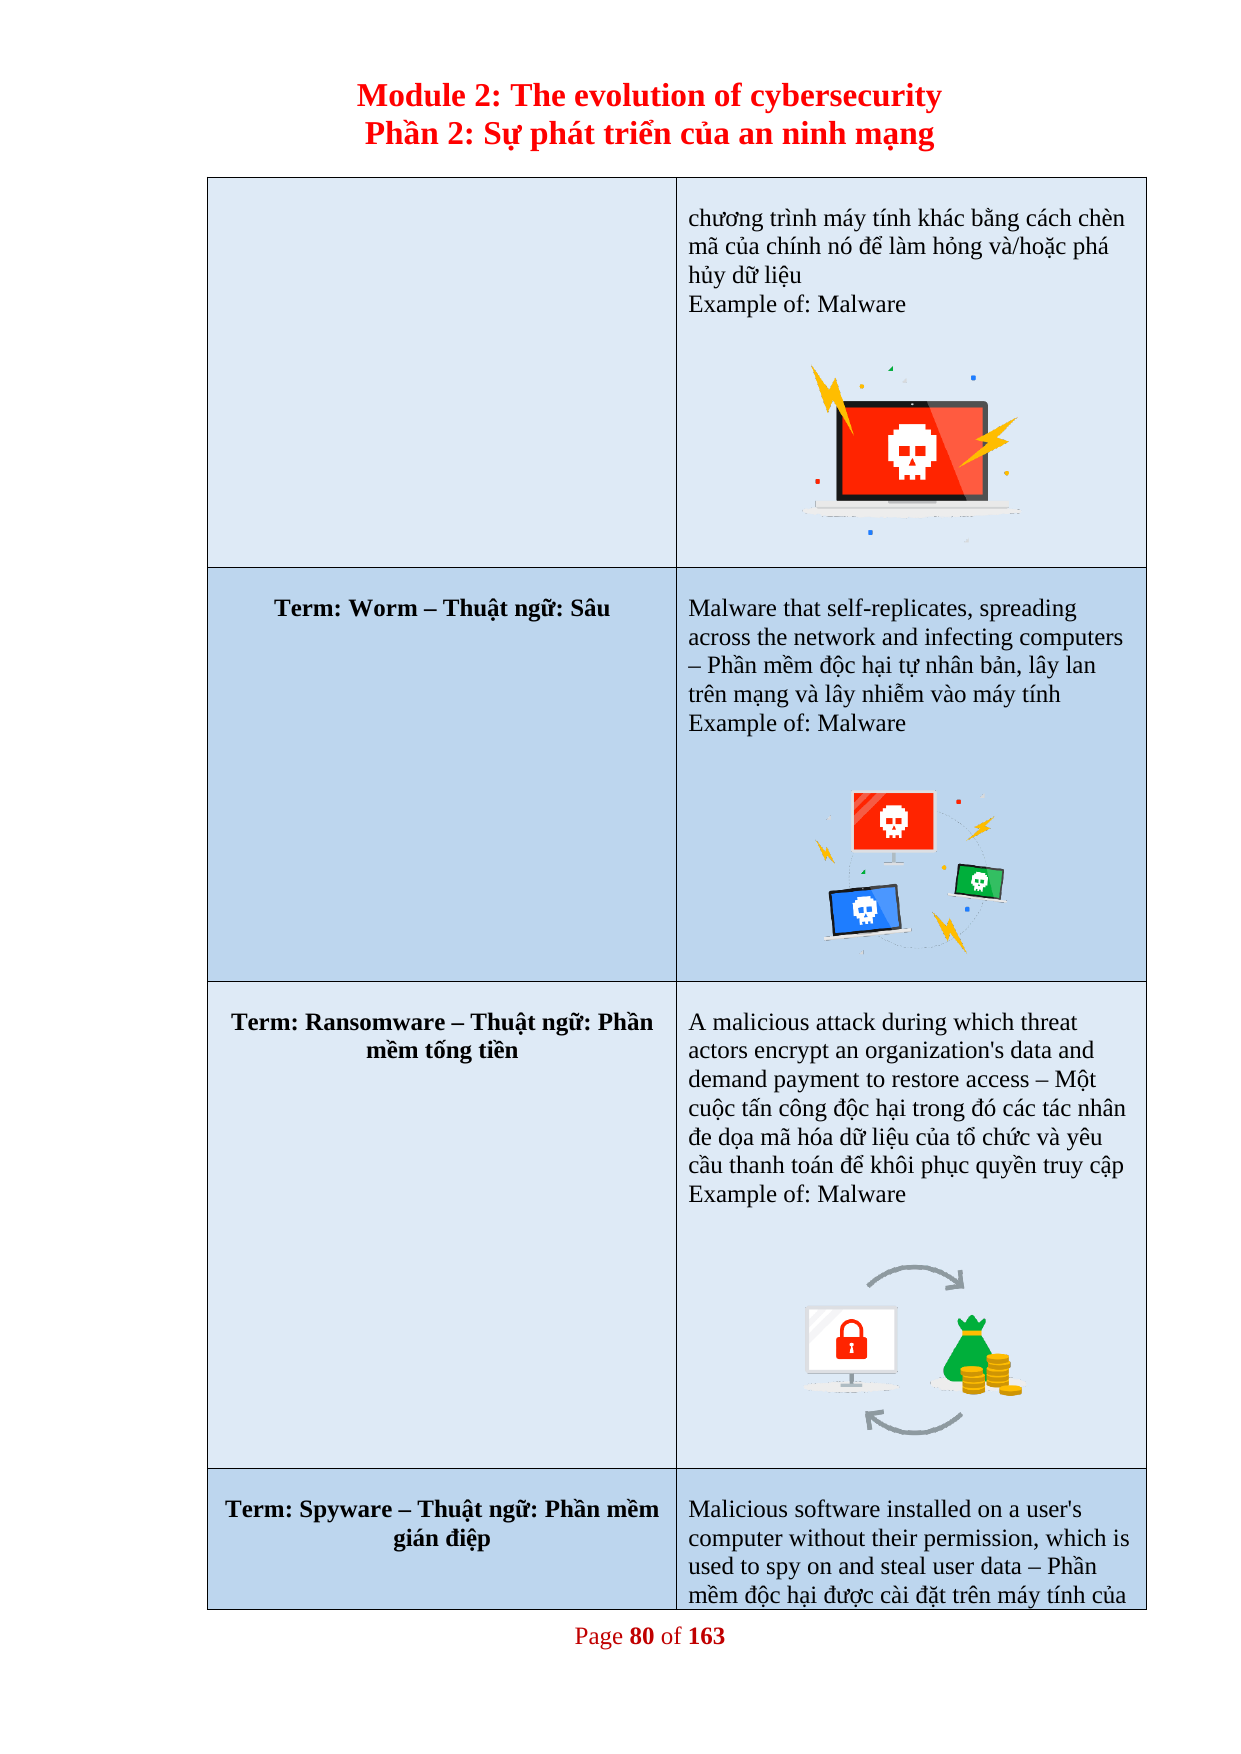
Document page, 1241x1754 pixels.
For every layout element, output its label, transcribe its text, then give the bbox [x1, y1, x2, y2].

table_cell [208, 1469, 676, 1609]
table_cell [677, 178, 1146, 567]
picture [793, 761, 1031, 981]
picture [790, 342, 1034, 567]
table_cell Term: Ransomware – Thuật ngữ: Phần mềm tống tiền [208, 982, 676, 1468]
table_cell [208, 178, 676, 567]
table_cell Malware that self-replicates, spreading across the network and infecting computers – Phần mềm độc hại tự nhân bản, lây lan trên mạng và lây nhiễm vào máy tính Example of: Malware [677, 568, 1146, 981]
table_cell Term: Worm – Thuật ngữ: Sâu [208, 568, 676, 981]
picture [784, 1232, 1040, 1468]
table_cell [677, 1469, 1146, 1609]
table_cell A malicious attack during which threat actors encrypt an organization's data and demand payment to restore access – Một cuộc tấn công độc hại trong đó các tác nhân đe dọa mã hóa dữ liệu của tổ chức và yêu cầu thanh toán để khôi phục quyền truy cập Example of: Malware [677, 982, 1146, 1468]
